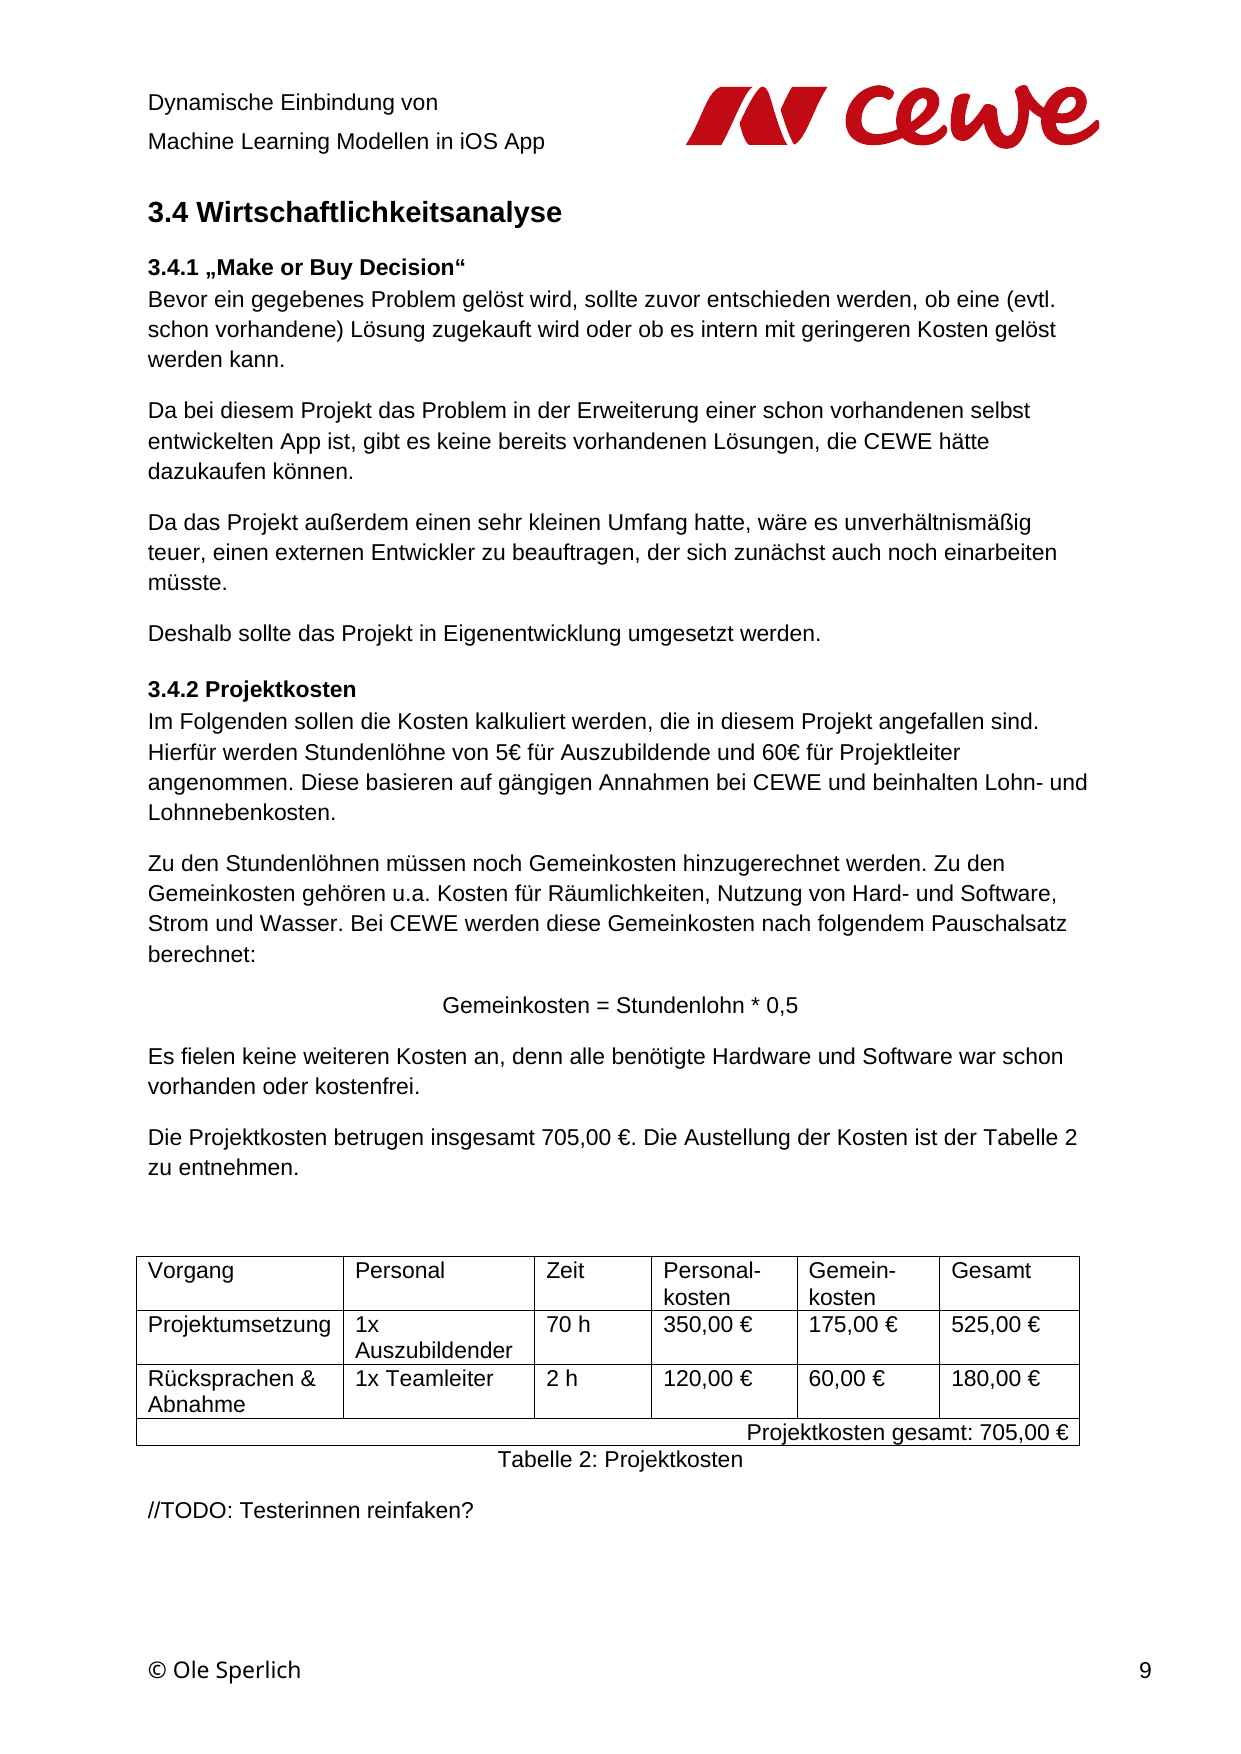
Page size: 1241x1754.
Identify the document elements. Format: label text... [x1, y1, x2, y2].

table_header Gesamt [940, 1257, 1079, 1310]
table_cell 70 h [535, 1311, 651, 1364]
text Da das Projekt außerdem einen sehr kleinen Umfang hatte, wäre es unverhältnismäßig teuer, einen externen Entwickler zu beauftragen, der sich zunächst auch noch einarbeiten müsste. [148, 509, 1092, 596]
table_cell 1x Auszubildender [344, 1311, 534, 1364]
table_cell 350,00 € [652, 1311, 797, 1364]
text Die Projektkosten betrugen insgesamt 705,00 €. Die Austellung der Kosten ist der Tabelle 2 zu entnehmen. [148, 1124, 1092, 1180]
text Es fielen keine weiteren Kosten an, denn alle benötigte Hardware und Software war schon vorhanden oder kostenfrei. [148, 1043, 1092, 1099]
table_header Personal-kosten [652, 1257, 797, 1310]
table_header Gemein-kosten [798, 1257, 939, 1310]
text Deshalb sollte das Projekt in Eigenentwicklung umgesetzt werden. [148, 620, 1092, 647]
table_cell 525,00 € [940, 1311, 1079, 1364]
table_cell 175,00 € [798, 1311, 939, 1364]
subtitle 3.4.1 „Make or Buy Decision“ [148, 253, 1092, 280]
table_cell Projektkosten gesamt: 705,00 € [137, 1419, 1079, 1445]
text Tabelle 2: Projektkosten [148, 1446, 1092, 1472]
subtitle 3.4 Wirtschaftlichkeitsanalyse [148, 195, 1092, 228]
subtitle 3.4.2 Projektkosten [148, 676, 1092, 702]
table_cell 180,00 € [940, 1365, 1079, 1417]
text //TODO: Testerinnen reinfaken? [148, 1497, 1092, 1523]
text Da bei diesem Projekt das Problem in der Erweiterung einer schon vorhandenen selbst entwickelten App ist, gibt es keine bereits vorhandenen Lösungen, die CEWE hätte dazukaufen können. [148, 397, 1092, 484]
table_cell 2 h [535, 1365, 651, 1417]
table_header Personal [344, 1257, 534, 1310]
table_cell 120,00 € [652, 1365, 797, 1417]
text Gemeinkosten = Stundenlohn * 0,5 [148, 992, 1092, 1018]
table_cell Projektumsetzung [137, 1311, 343, 1364]
table_header Vorgang [137, 1257, 343, 1310]
table_cell Rücksprachen & Abnahme [137, 1365, 343, 1417]
text Zu den Stundenlöhnen müssen noch Gemeinkosten hinzugerechnet werden. Zu den Gemeinkosten gehören u.a. Kosten für Räumlichkeiten, Nutzung von Hard- und Software, Strom und Wasser. Bei CEWE werden diese Gemeinkosten nach folgendem Pauschalsatz berechnet: [148, 850, 1092, 967]
table_cell 1x Teamleiter [344, 1365, 534, 1417]
table_cell 60,00 € [798, 1365, 939, 1417]
text Im Folgenden sollen die Kosten kalkuliert werden, die in diesem Projekt angefallen sind. Hierfür werden Stundenlöhne von 5€ für Auszubildende und 60€ für Projektleiter angenommen. Diese basieren auf gängigen Annahmen bei CEWE und beinhalten Lohn- und Lohnnebenkosten. [148, 708, 1092, 825]
picture [685, 85, 1100, 149]
table_header Zeit [535, 1257, 651, 1310]
text Bevor ein gegebenes Problem gelöst wird, sollte zuvor entschieden werden, ob eine (evtl. schon vorhandene) Lösung zugekauft wird oder ob es intern mit geringeren Kosten gelöst werden kann. [148, 286, 1092, 373]
